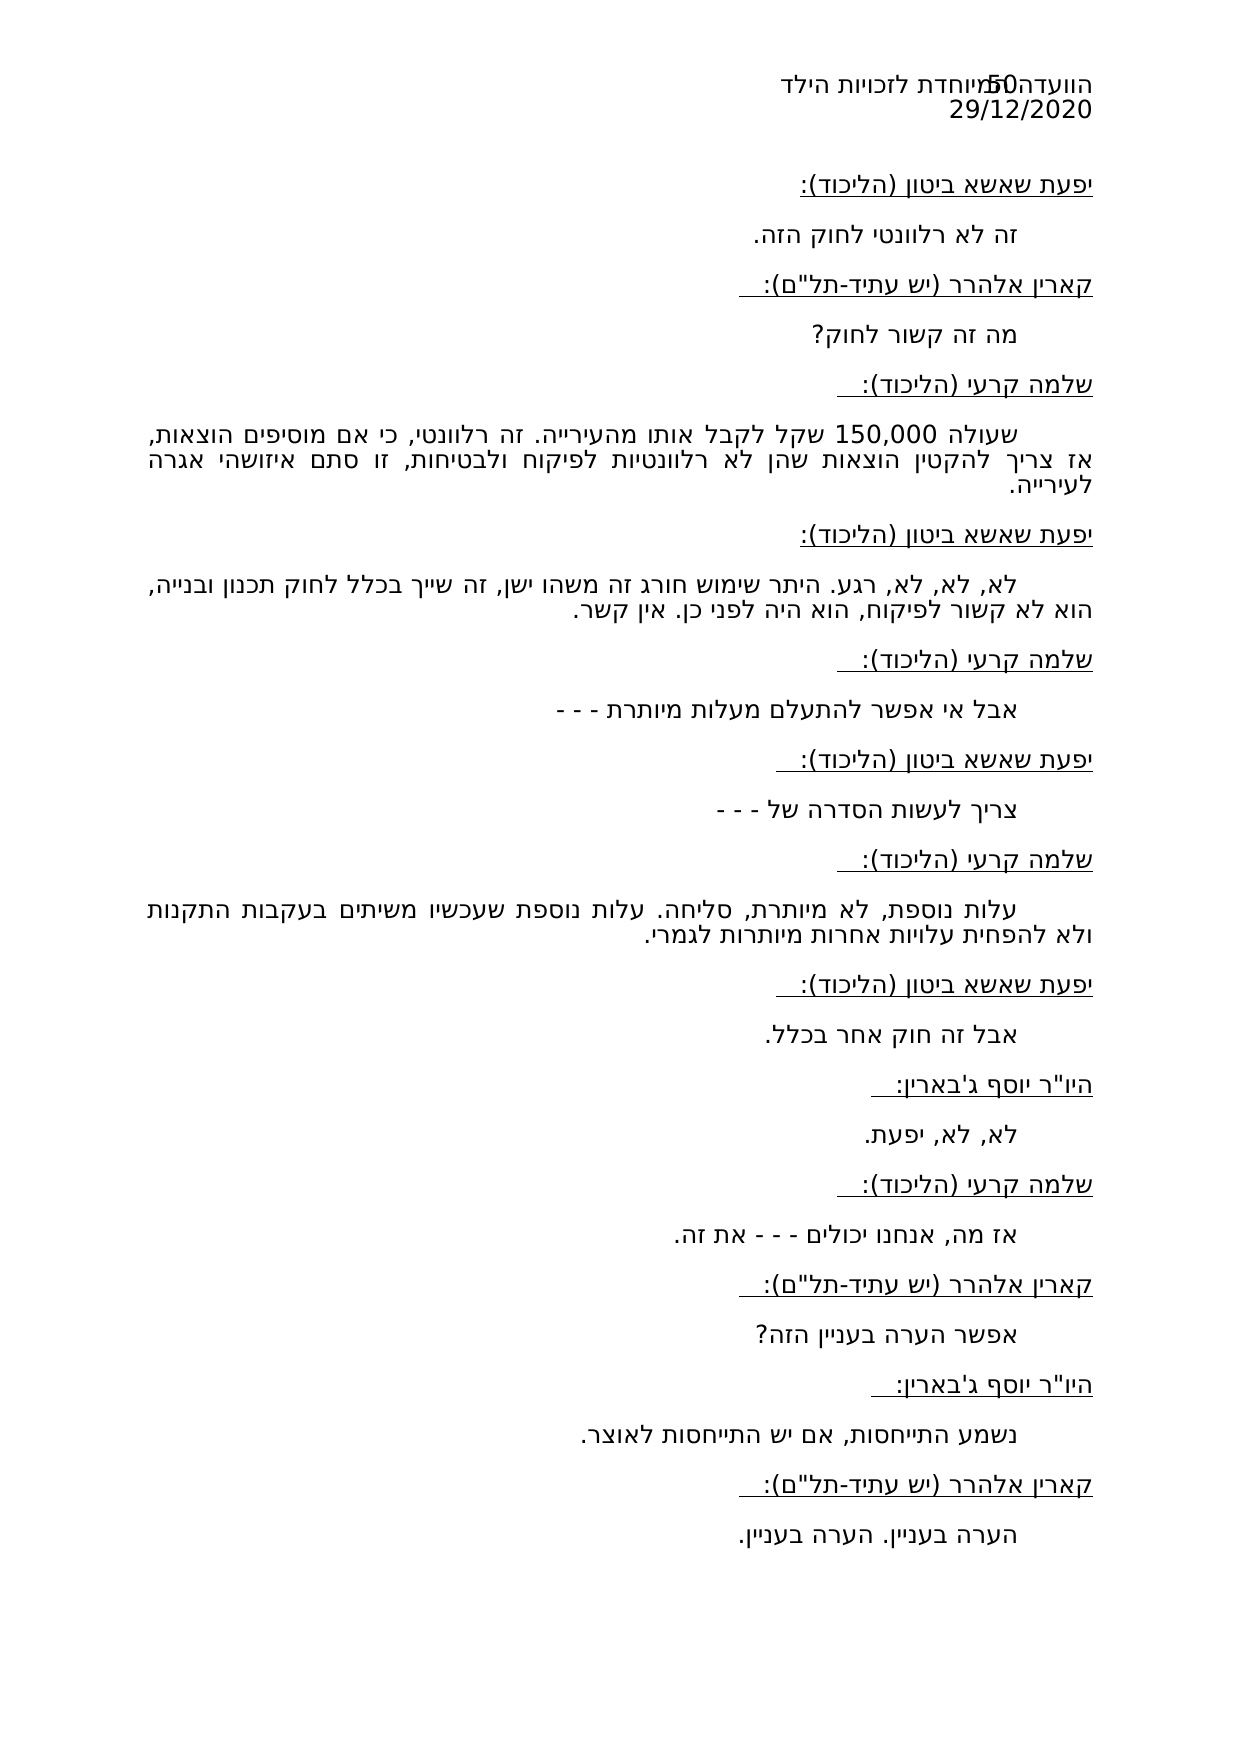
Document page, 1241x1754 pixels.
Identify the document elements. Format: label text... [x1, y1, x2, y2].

text << דובר >> קארין אלהרר (יש עתיד-תל"ם): << דובר >> [147, 1274, 1093, 1299]
text עלות נוספת, לא מיותרת, סליחה. עלות נוספת שעכשיו משיתים בעקבות התקנות ולא להפחית עלויות אחרות מיותרות לגמרי. [147, 899, 1093, 949]
text אז מה, אנחנו יכולים - - - את זה. [147, 1224, 1093, 1249]
text הערה בעניין. הערה בעניין. [147, 1524, 1093, 1549]
text נשמע התייחסות, אם יש התייחסות לאוצר. [147, 1424, 1093, 1449]
text << דובר >> שלמה קרעי (הליכוד): << דובר >> [147, 1174, 1093, 1199]
text אבל אי אפשר להתעלם מעלות מיותרת - - - [147, 699, 1093, 724]
text << דובר >> יפעת שאשא ביטון (הליכוד): << דובר >> [147, 174, 1093, 199]
text אבל זה חוק אחר בכלל. [147, 1024, 1093, 1049]
text שעולה 150,000 שקל לקבל אותו מהעירייה. זה רלוונטי, כי אם מוסיפים הוצאות, אז צריך להקטין הוצאות שהן לא רלוונטיות לפיקוח ולבטיחות, זו סתם איזושהי אגרה לעירייה. [147, 424, 1093, 499]
text לא, לא, יפעת. [147, 1124, 1093, 1149]
text מה זה קשור לחוק? [147, 324, 1093, 349]
text << יור >> היו"ר יוסף ג'בארין: << יור >> [147, 1374, 1093, 1399]
text << יור >> היו"ר יוסף ג'בארין: << יור >> [147, 1074, 1093, 1099]
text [147, 1474, 1093, 1499]
text צריך לעשות הסדרה של - - - [147, 799, 1093, 824]
text << דובר >> שלמה קרעי (הליכוד): << דובר >> [147, 649, 1093, 674]
text אפשר הערה בעניין הזה? [147, 1324, 1093, 1349]
text << דובר >> שלמה קרעי (הליכוד): << דובר >> [147, 374, 1093, 399]
text << דובר >> יפעת שאשא ביטון (הליכוד): << דובר >> [147, 524, 1093, 549]
text זה לא רלוונטי לחוק הזה. [147, 224, 1093, 249]
text << דובר >> יפעת שאשא ביטון (הליכוד): << דובר >> [147, 749, 1093, 774]
text << דובר >> קארין אלהרר (יש עתיד-תל"ם): << דובר >> [147, 274, 1093, 299]
text לא, לא, לא, רגע. היתר שימוש חורג זה משהו ישן, זה שייך בכלל לחוק תכנון ובנייה, הוא לא קשור לפיקוח, הוא היה לפני כן. אין קשר. [147, 574, 1093, 624]
text << דובר >> שלמה קרעי (הליכוד): << דובר >> [147, 849, 1093, 874]
text << דובר >> יפעת שאשא ביטון (הליכוד): << דובר >> [147, 974, 1093, 999]
